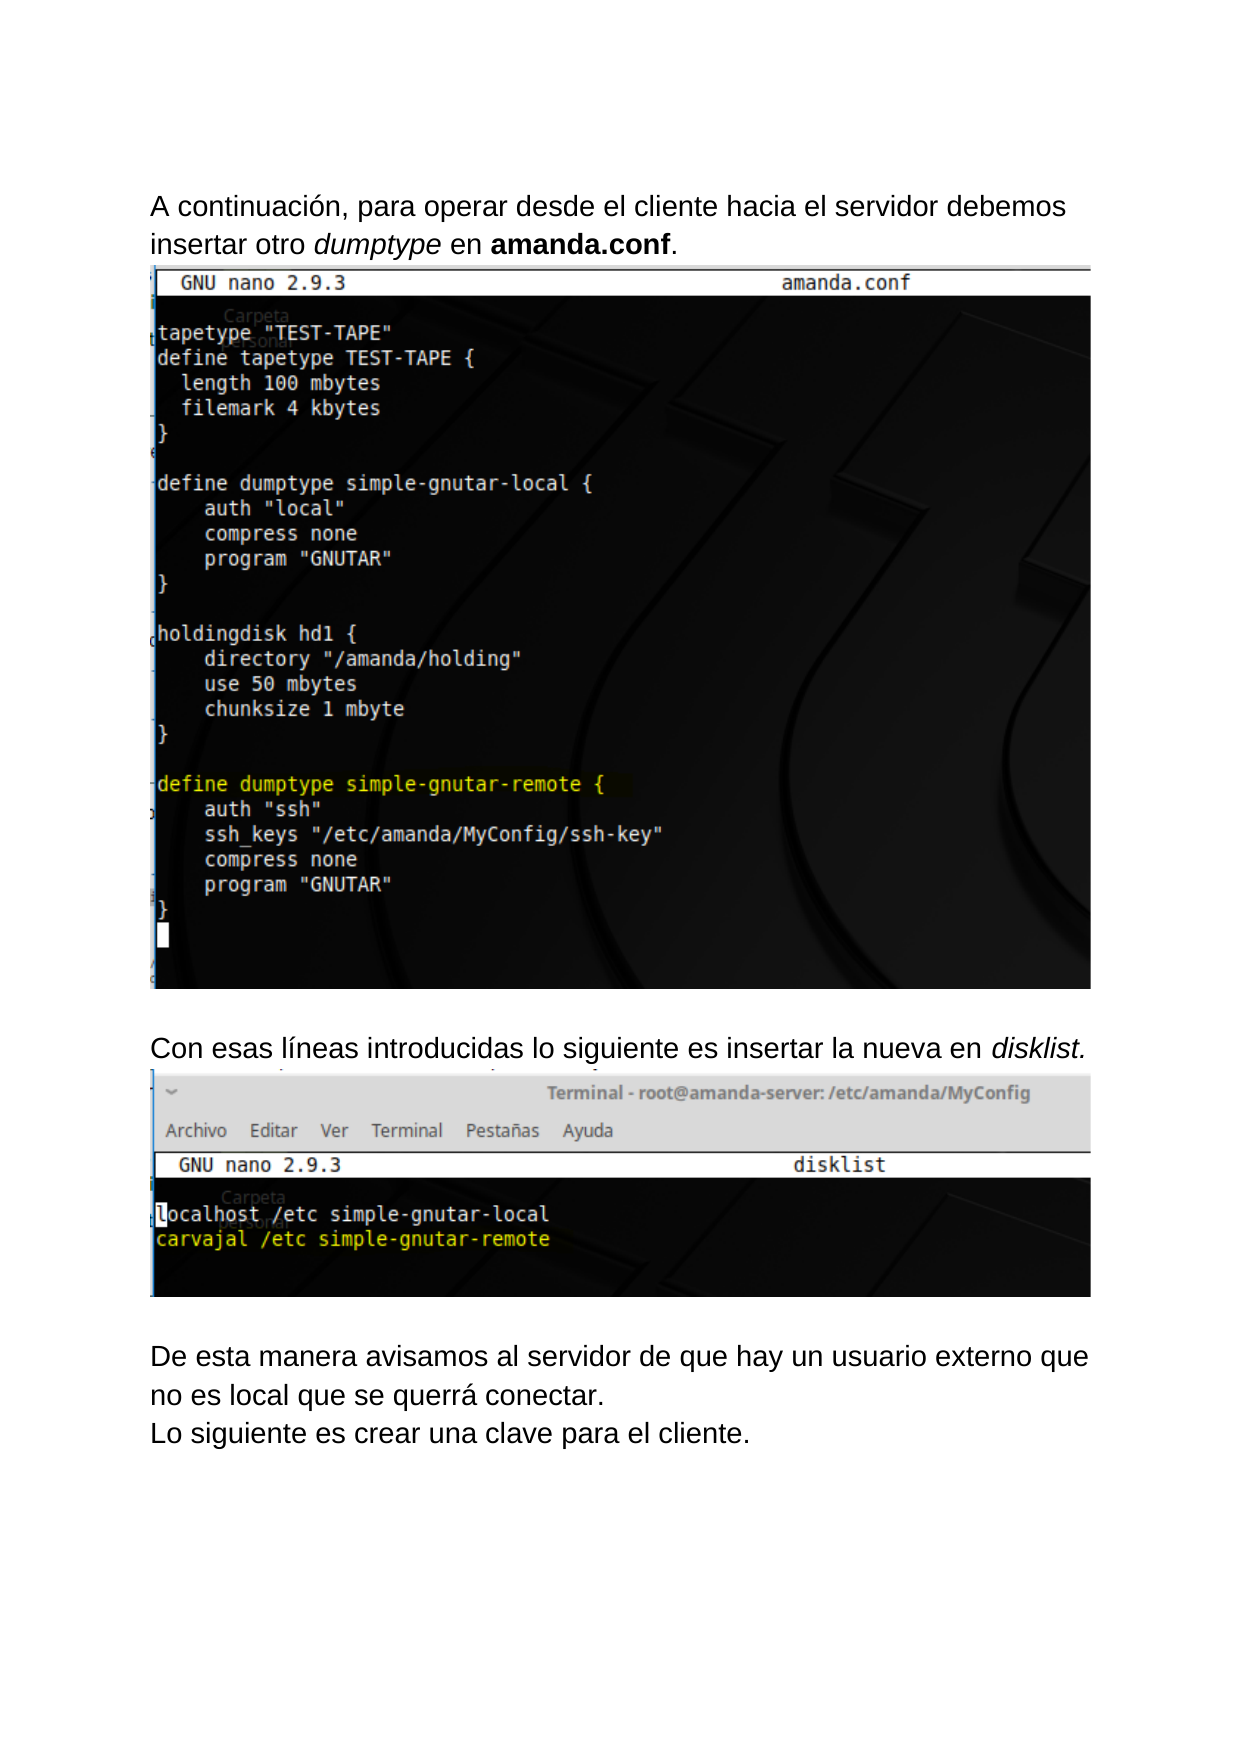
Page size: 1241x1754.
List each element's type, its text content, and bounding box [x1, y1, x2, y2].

picture [150, 1069, 1091, 1297]
text Con esas líneas introducidas lo siguiente es insertar la nueva en disklist. [150, 1031, 1090, 1064]
text De esta manera avisamos al servidor de que hay un usuario externo que no es local que se querrá conectar. [150, 1339, 1090, 1411]
text A continuación, para operar desde el cliente hacia el servidor debemos insertar otro dumptype en amanda.conf. [150, 188, 1090, 261]
text Lo siguiente es crear una clave para el cliente. [150, 1416, 1090, 1449]
picture [150, 265, 1091, 989]
